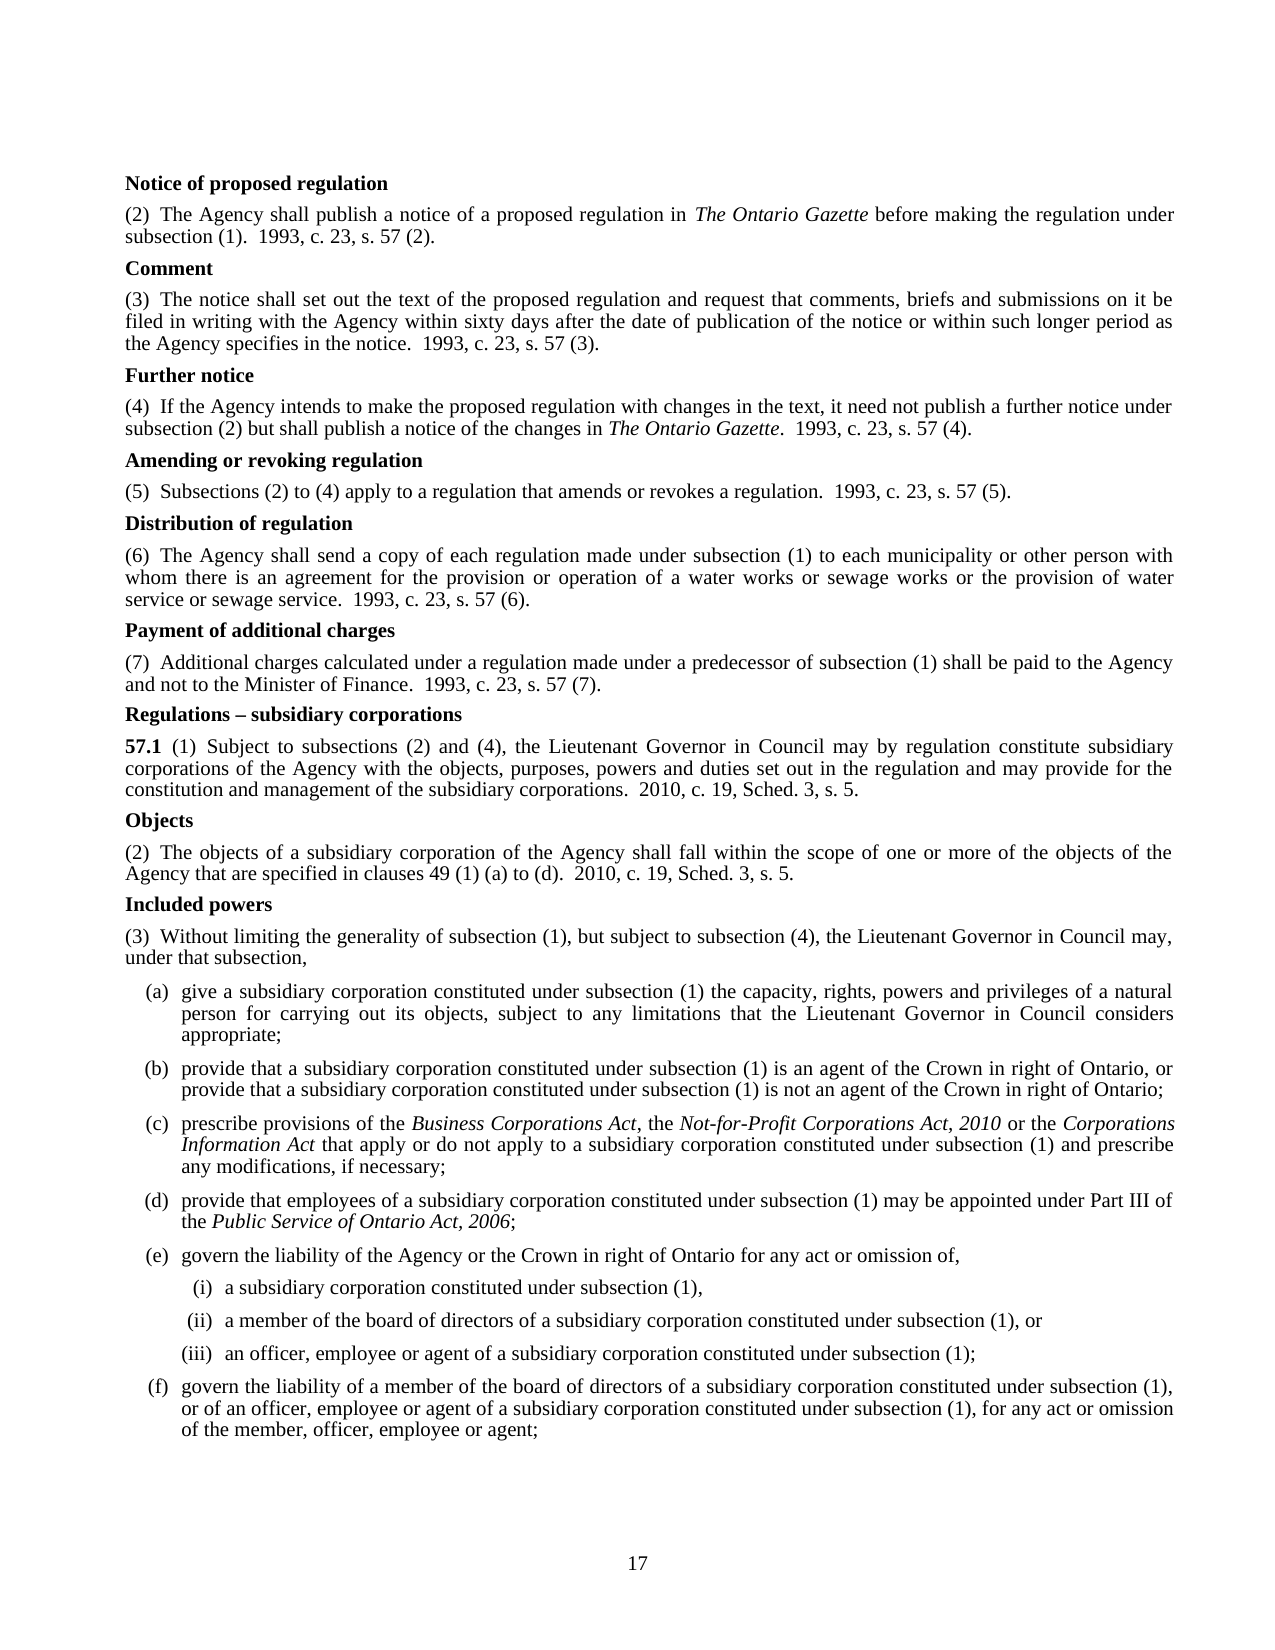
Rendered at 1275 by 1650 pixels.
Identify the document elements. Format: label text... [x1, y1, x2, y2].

text (ii) a member of the board of directors of a subsidiary corporation constituted under subsection (1), or [125, 1310, 1175, 1332]
text (2) The objects of a subsidiary corporation of the Agency shall fall within the scope of one or more of the objects of the Agency that are specified in clauses 49 (1) (a) to (d). 2010, c. 19, Sched. 3, s. 5. [125, 842, 1175, 885]
text (b) provide that a subsidiary corporation constituted under subsection (1) is an agent of the Crown in right of Ontario, or provide that a subsidiary corporation constituted under subsection (1) is not an agent of the Crown in right of Ontario; [125, 1058, 1175, 1101]
text (c) prescribe provisions of the Business Corporations Act, the Not-for-Profit Corporations Act, 2010 or the Corporations Information Act that apply or do not apply to a subsidiary corporation constituted under subsection (1) and prescribe any modifications, if necessary; [125, 1113, 1175, 1178]
text (2) The Agency shall publish a notice of a proposed regulation in The Ontario Gazette before making the regulation under subsection (1). 1993, c. 23, s. 57 (2). [125, 204, 1175, 248]
text (i) a subsidiary corporation constituted under subsection (1), [125, 1277, 1175, 1299]
text Further notice [125, 367, 1175, 386]
text (6) The Agency shall send a copy of each regulation made under subsection (1) to each municipality or other person with whom there is an agreement for the provision or operation of a water works or sewage works or the provision of water service or sewage service. 1993, c. 23, s. 57 (6). [125, 545, 1175, 610]
text (5) Subsections (2) to (4) apply to a regulation that amends or revokes a regulation. 1993, c. 23, s. 57 (5). [125, 482, 1175, 503]
text Distribution of regulation [125, 516, 1175, 534]
text Objects [125, 812, 1175, 831]
text (4) If the Agency intends to make the proposed regulation with changes in the text, it need not publish a further notice under subsection (2) but shall publish a notice of the changes in The Ontario Gazette. 1993, c. 23, s. 57 (4). [125, 396, 1175, 440]
text (3) Without limiting the generality of subsection (1), but subject to subsection (4), the Lieutenant Governor in Council may, under that subsection, [125, 926, 1175, 969]
text Regulations – subsidiary corporations [125, 706, 1175, 725]
text Notice of proposed regulation [125, 175, 1175, 194]
text Amending or revoking regulation [125, 452, 1175, 471]
text Payment of additional charges [125, 623, 1175, 642]
text (3) The notice shall set out the text of the proposed regulation and request that comments, briefs and submissions on it be filed in writing with the Agency within sixty days after the date of publication of the notice or within such longer period as the Agency specifies in the notice. 1993, c. 23, s. 57 (3). [125, 289, 1175, 355]
text (7) Additional charges calculated under a regulation made under a predecessor of subsection (1) shall be paid to the Agency and not to the Minister of Finance. 1993, c. 23, s. 57 (7). [125, 652, 1175, 696]
text Comment [125, 260, 1175, 279]
text (a) give a subsidiary corporation constituted under subsection (1) the capacity, rights, powers and privileges of a natural person for carrying out its objects, subject to any limitations that the Lieutenant Governor in Council considers appropriate; [125, 981, 1175, 1046]
text (iii) an officer, employee or agent of a subsidiary corporation constituted under subsection (1); [125, 1342, 1175, 1364]
text (d) provide that employees of a subsidiary corporation constituted under subsection (1) may be appointed under Part III of the Public Service of Ontario Act, 2006; [125, 1189, 1175, 1233]
text 57.1 (1) Subject to subsections (2) and (4), the Lieutenant Governor in Council may by regulation constitute subsidiary corporations of the Agency with the objects, purposes, powers and duties set out in the regulation and may provide for the constitution and management of the subsidiary corporations. 2010, c. 19, Sched. 3, s. 5. [125, 736, 1175, 801]
text (f) govern the liability of a member of the board of directors of a subsidiary corporation constituted under subsection (1), or of an officer, employee or agent of a subsidiary corporation constituted under subsection (1), for any act or omission of the member, officer, employee or agent; [125, 1376, 1175, 1441]
text (e) govern the liability of the Agency or the Crown in right of Ontario for any act or omission of, [125, 1245, 1175, 1266]
text Included powers [125, 896, 1175, 915]
